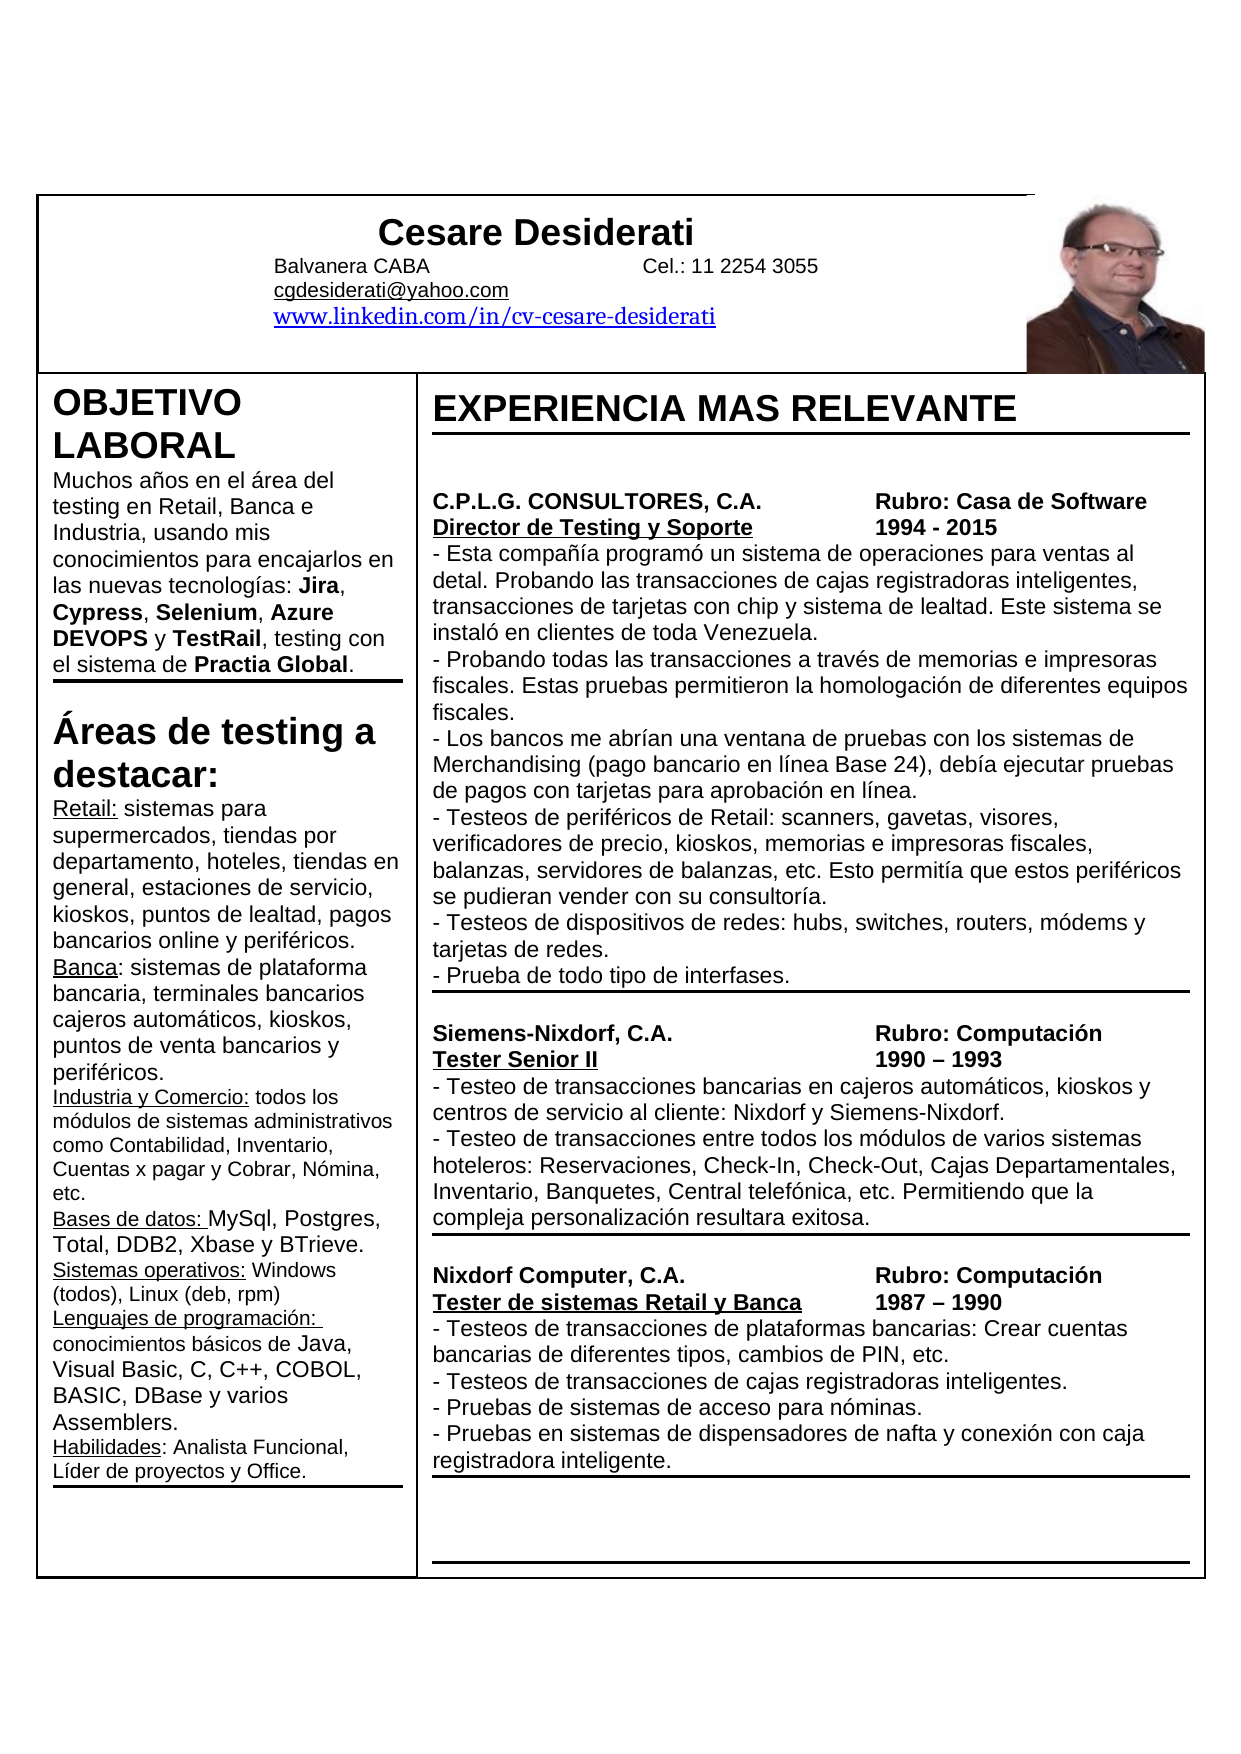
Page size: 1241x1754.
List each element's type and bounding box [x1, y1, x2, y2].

picture [1026, 195, 1205, 374]
